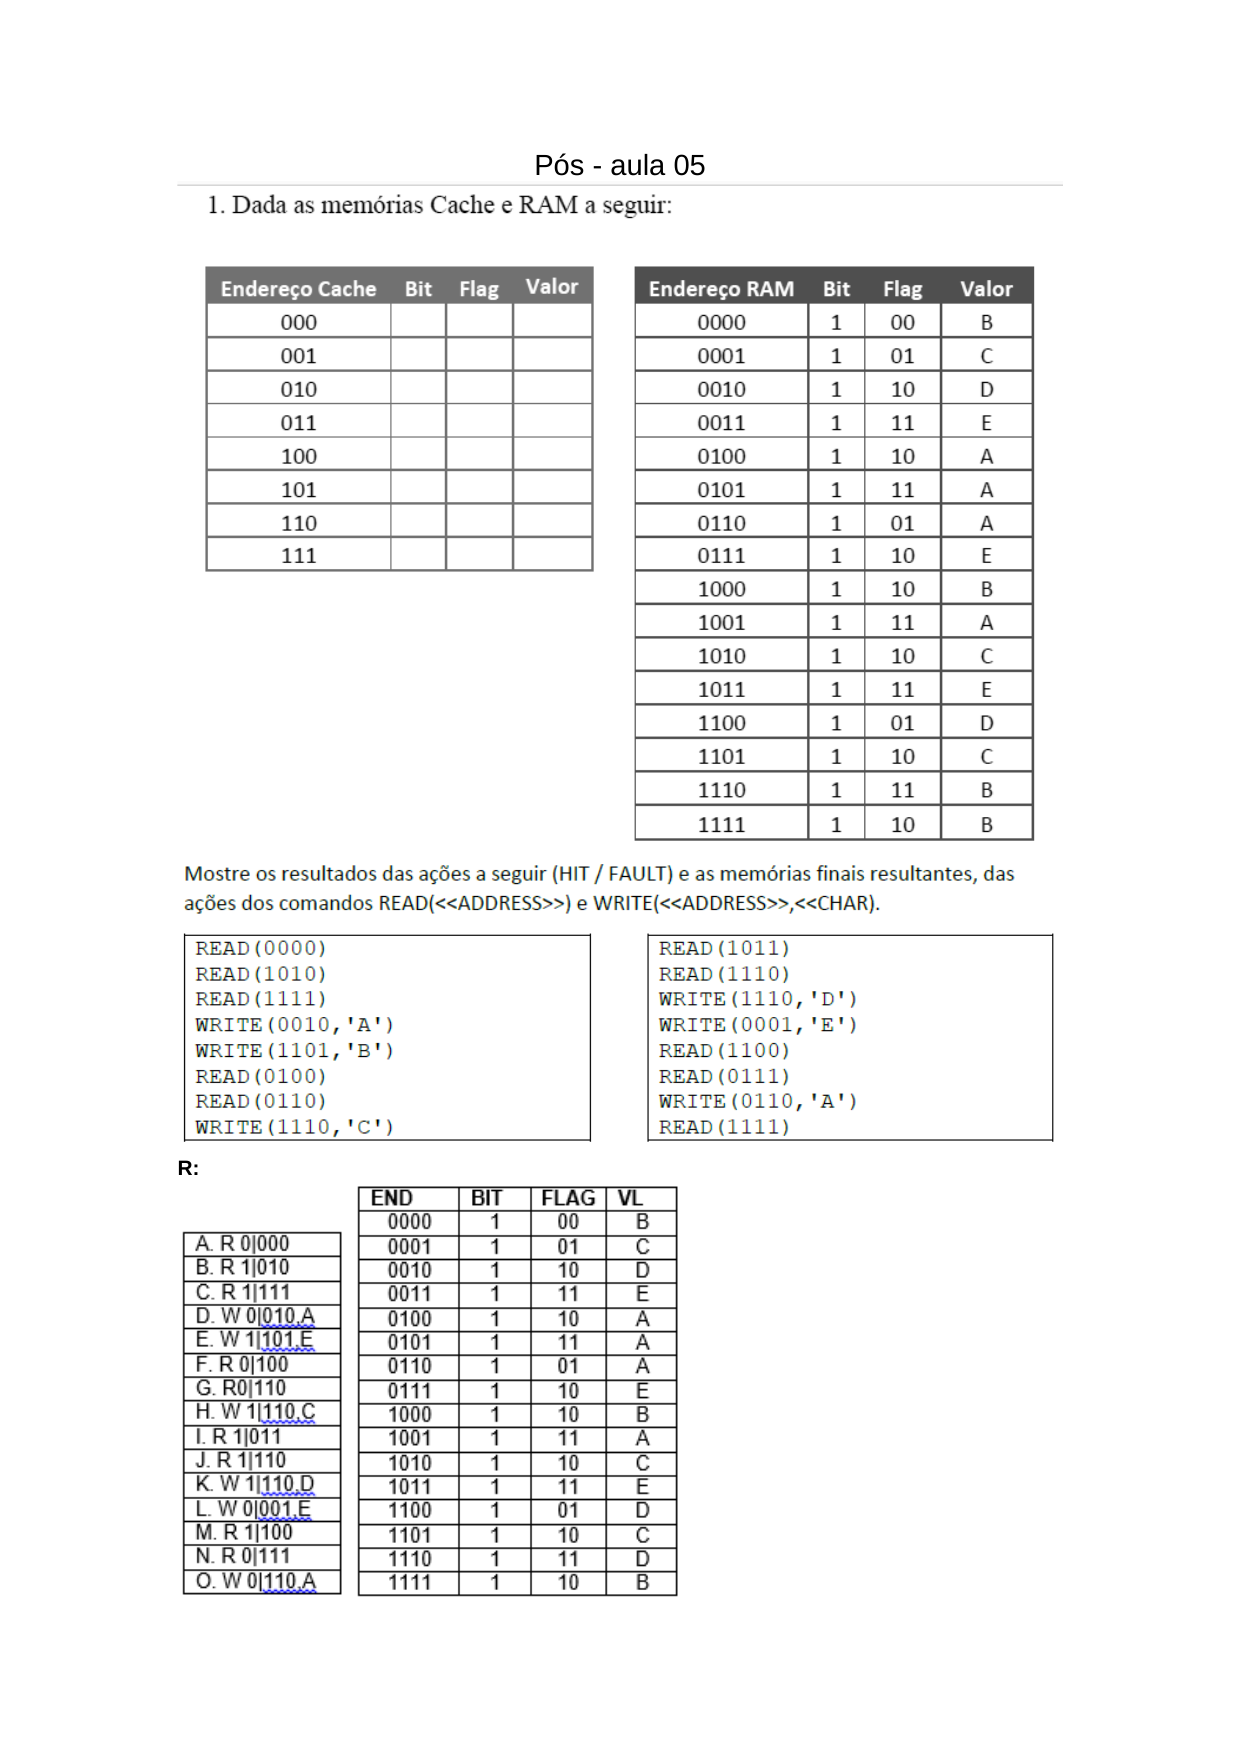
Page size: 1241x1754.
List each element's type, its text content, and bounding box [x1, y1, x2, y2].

text Pós - aula 05 [177, 148, 1063, 181]
picture [177, 856, 1063, 1156]
text R: [177, 1156, 1063, 1180]
picture [352, 1180, 684, 1601]
picture [177, 1226, 348, 1601]
